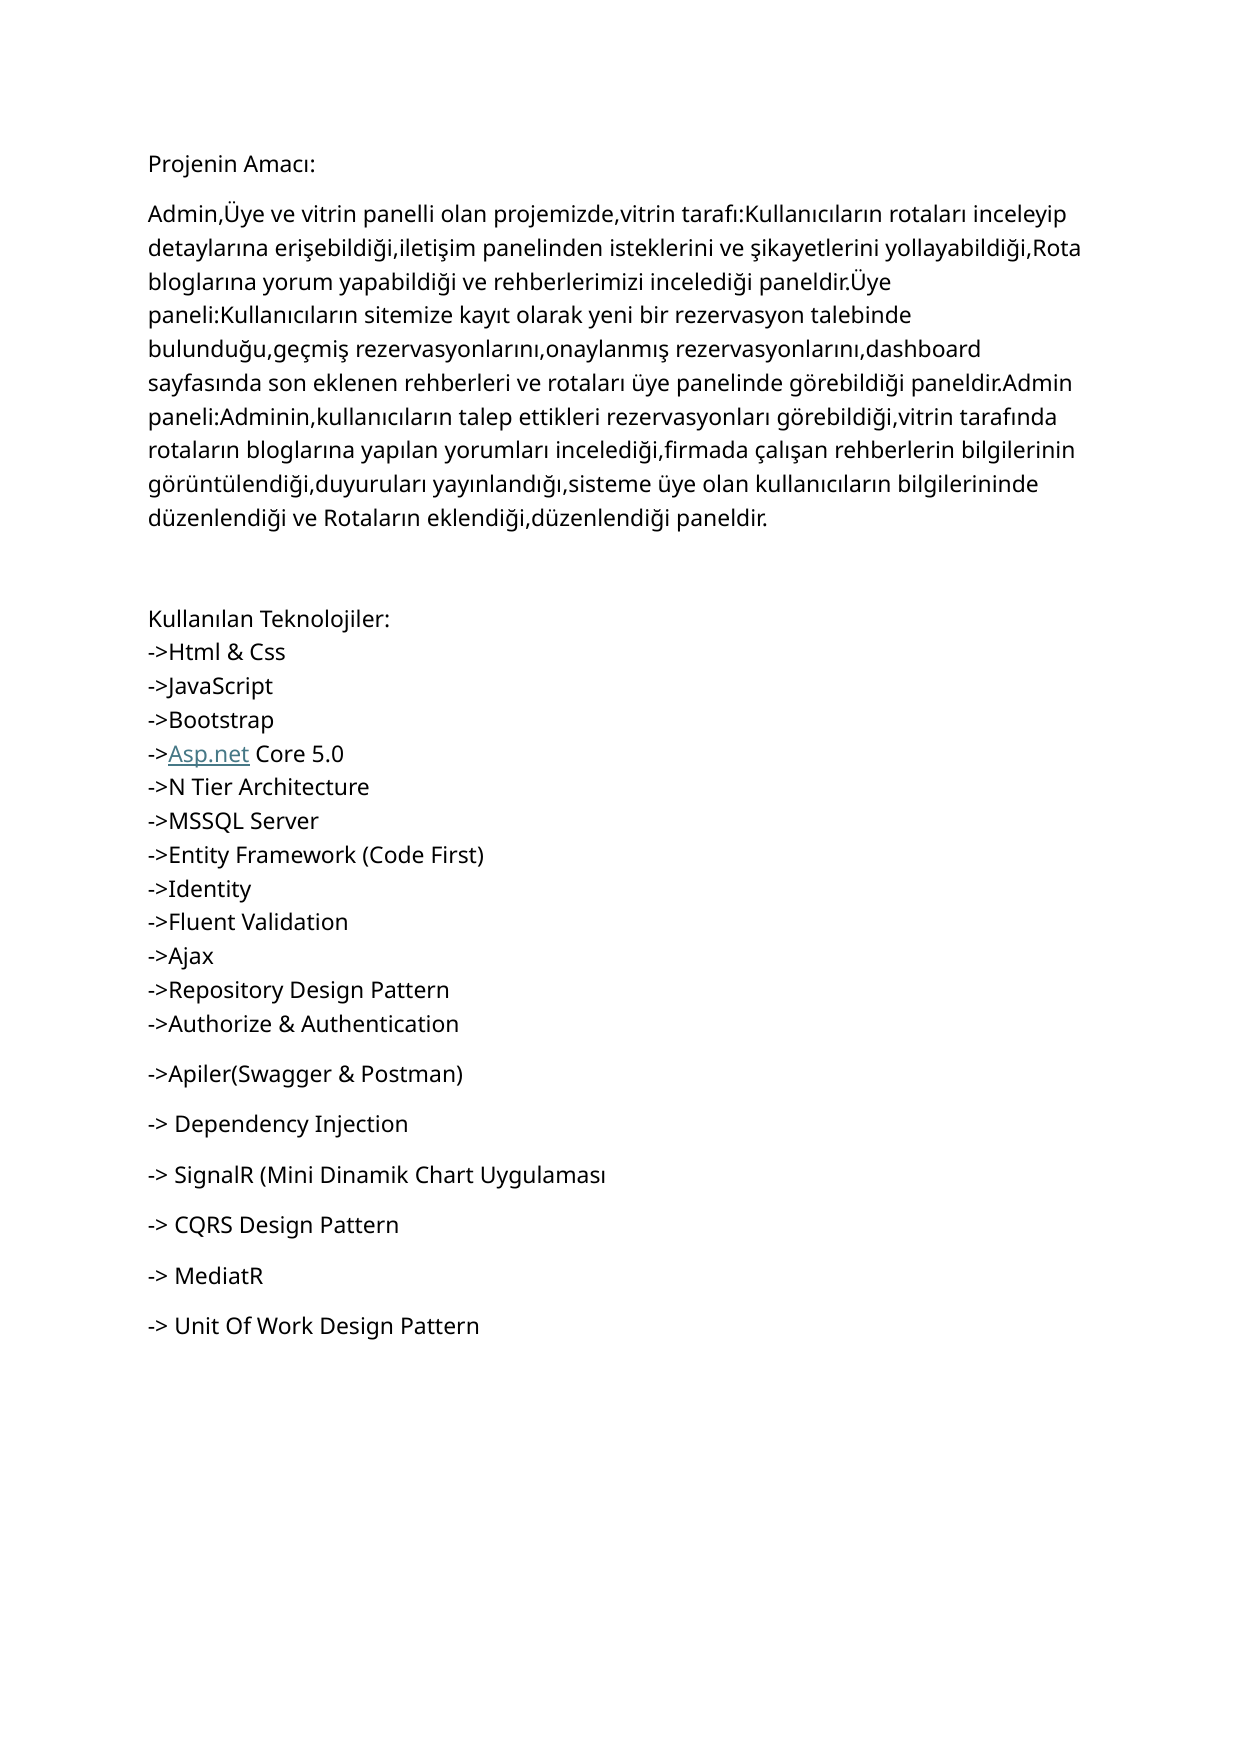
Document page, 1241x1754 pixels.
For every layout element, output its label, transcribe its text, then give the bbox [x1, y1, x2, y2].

text -> SignalR (Mini Dinamik Chart Uygulaması [148, 1159, 1093, 1190]
text Kullanılan Teknolojiler: ->Html & Css ->JavaScript ->Bootstrap ->Asp.net Core 5.0 ->N Tier Architecture ->MSSQL Server ->Entity Framework (Code First) ->Identity ->Fluent Validation ->Ajax ->Repository Design Pattern ->Authorize & Authentication [148, 603, 1093, 1039]
text -> Dependency Injection [148, 1108, 1093, 1140]
text Admin,Üye ve vitrin panelli olan projemizde,vitrin tarafı:Kullanıcıların rotaları inceleyip detaylarına erişebildiği,iletişim panelinden isteklerini ve şikayetlerini yollayabildiği,Rota bloglarına yorum yapabildiği ve rehberlerimizi incelediği paneldir.Üye paneli:Kullanıcıların sitemize kayıt olarak yeni bir rezervasyon talebinde bulunduğu,geçmiş rezervasyonlarını,onaylanmış rezervasyonlarını,dashboard sayfasında son eklenen rehberleri ve rotaları üye panelinde görebildiği paneldir.Admin paneli:Adminin,kullanıcıların talep ettikleri rezervasyonları görebildiği,vitrin tarafında rotaların bloglarına yapılan yorumları incelediği,firmada çalışan rehberlerin bilgilerinin görüntülendiği,duyuruları yayınlandığı,sisteme üye olan kullanıcıların bilgilerininde düzenlendiği ve Rotaların eklendiği,düzenlendiği paneldir. [148, 198, 1093, 533]
text -> MediatR [148, 1260, 1093, 1291]
text Projenin Amacı: [148, 148, 1093, 179]
text -> CQRS Design Pattern [148, 1209, 1093, 1241]
text -> Unit Of Work Design Pattern [148, 1310, 1093, 1341]
text ->Apiler(Swagger & Postman) [148, 1058, 1093, 1089]
